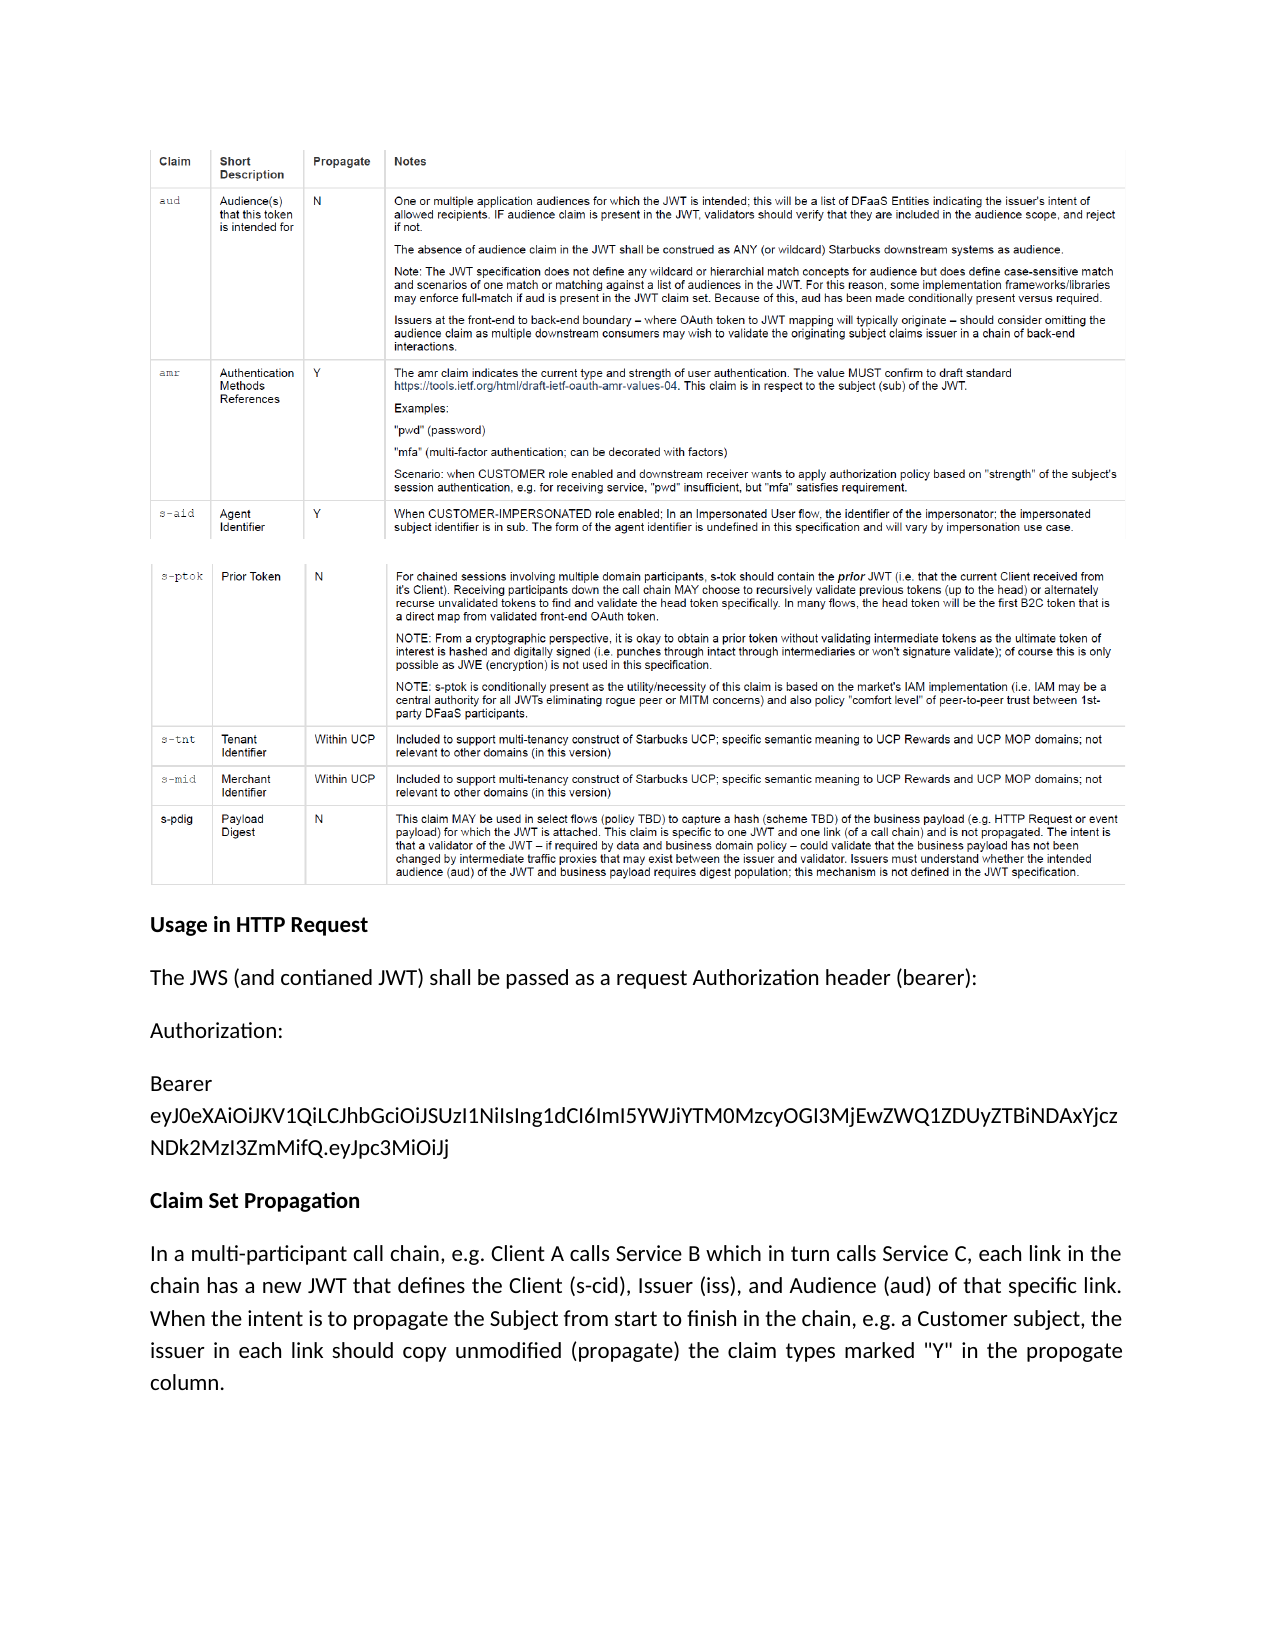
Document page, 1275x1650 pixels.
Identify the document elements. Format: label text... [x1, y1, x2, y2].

picture [150, 564, 1125, 885]
text In a multi-participant call chain, e.g. Client A calls Service B which in turn calls Service C, each link in the chain has a new JWT that defines the Client (s-cid), Issuer (iss), and Audience (aud) of that specific link. When the intent is to propagate the Subject from start to finish in the chain, e.g. a Customer subject, the issuer in each link should copy unmodified (propagate) the claim types marked "Y" in the propogate column. [150, 1239, 1125, 1396]
text Bearer eyJ0eXAiOiJKV1QiLCJhbGciOiJSUzI1NiIsIng1dCI6ImI5YWJiYTM0MzcyOGI3MjEwZWQ1ZDUyZTBiNDAxYjczNDk2MzI3ZmMifQ.eyJpc3MiOiJj [150, 1069, 1125, 1161]
text Claim Set Propagation [150, 1186, 1125, 1214]
text Usage in HTTP Request [150, 910, 1125, 938]
text Authorization: [150, 1016, 1125, 1044]
picture [150, 150, 1125, 539]
text The JWS (and contianed JWT) shall be passed as a request Authorization header (bearer): [150, 963, 1125, 991]
